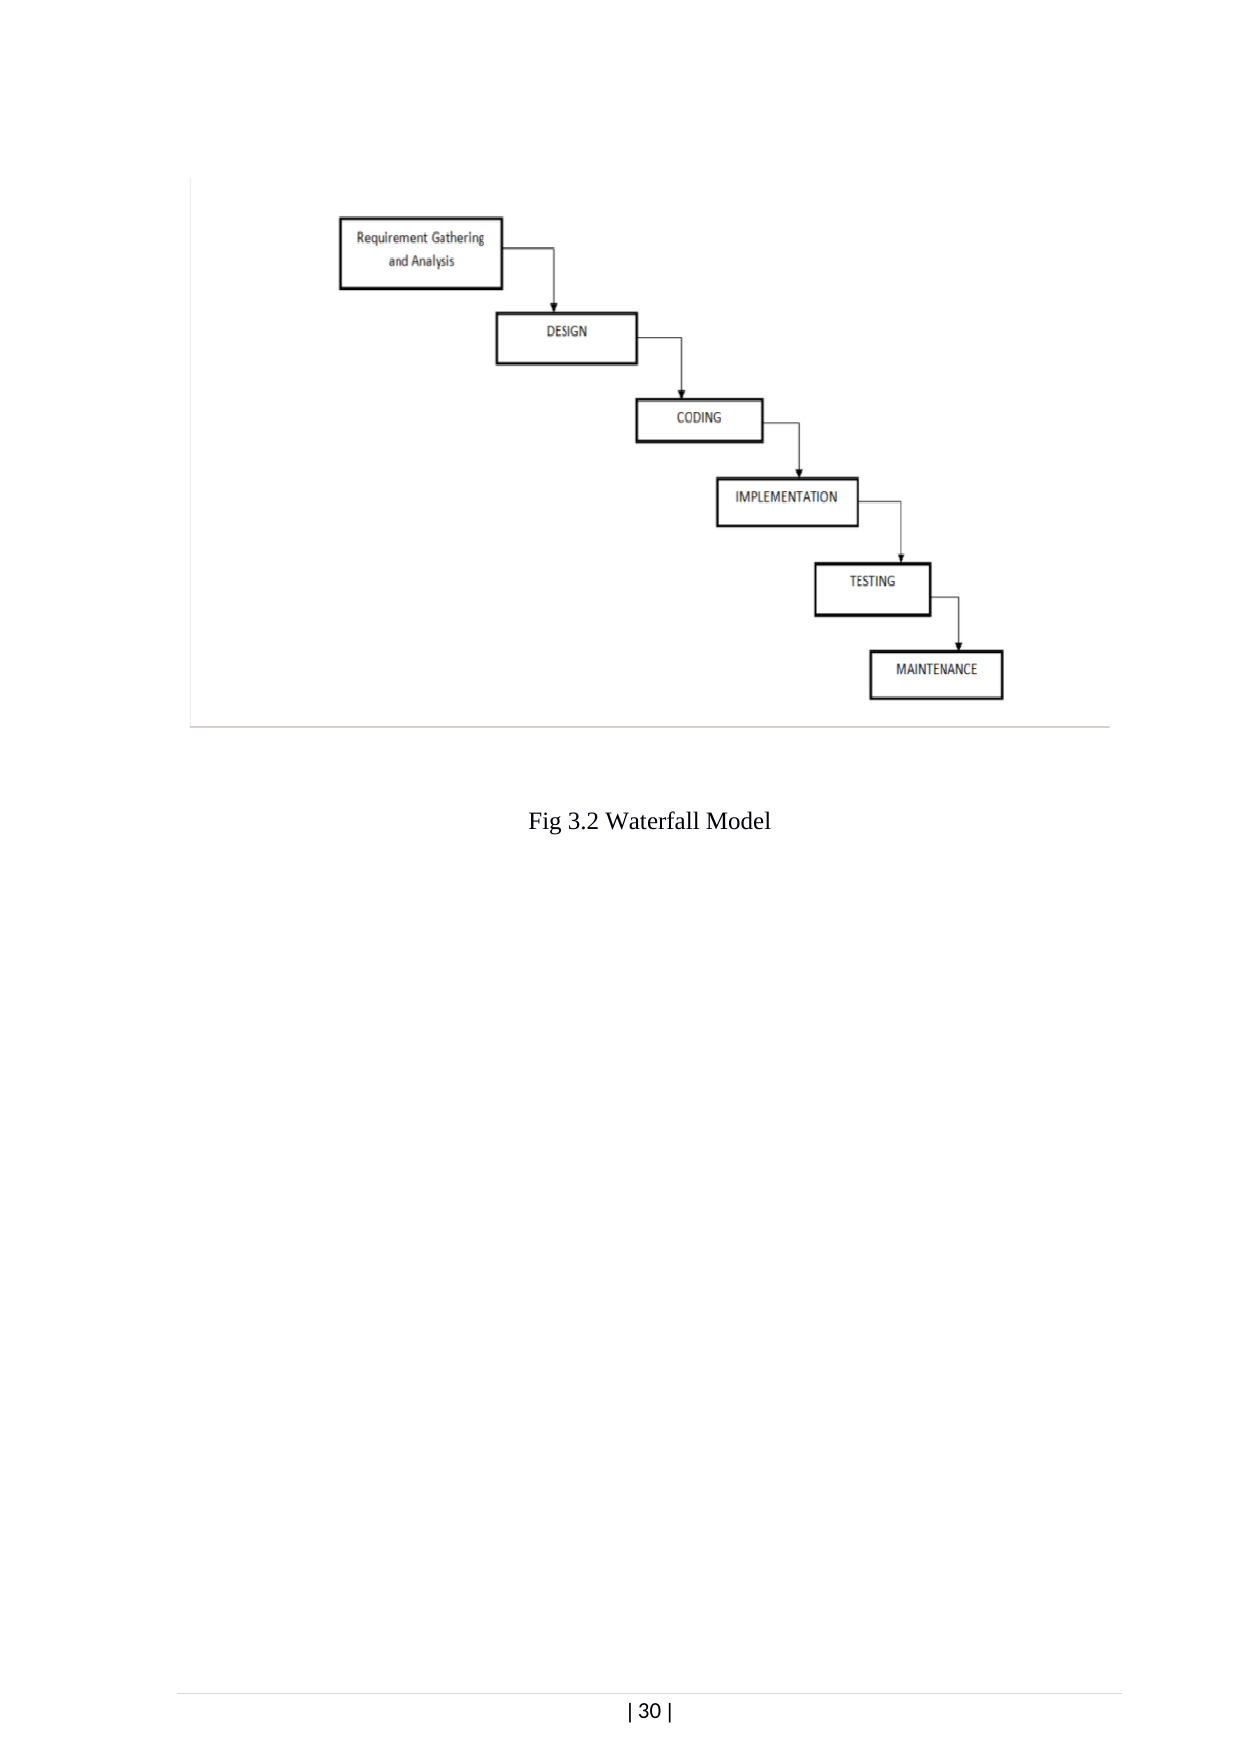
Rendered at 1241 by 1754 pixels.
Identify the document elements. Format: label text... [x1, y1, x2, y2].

text Fig 3.2 Waterfall Model [177, 806, 1122, 835]
picture [189, 177, 1110, 728]
